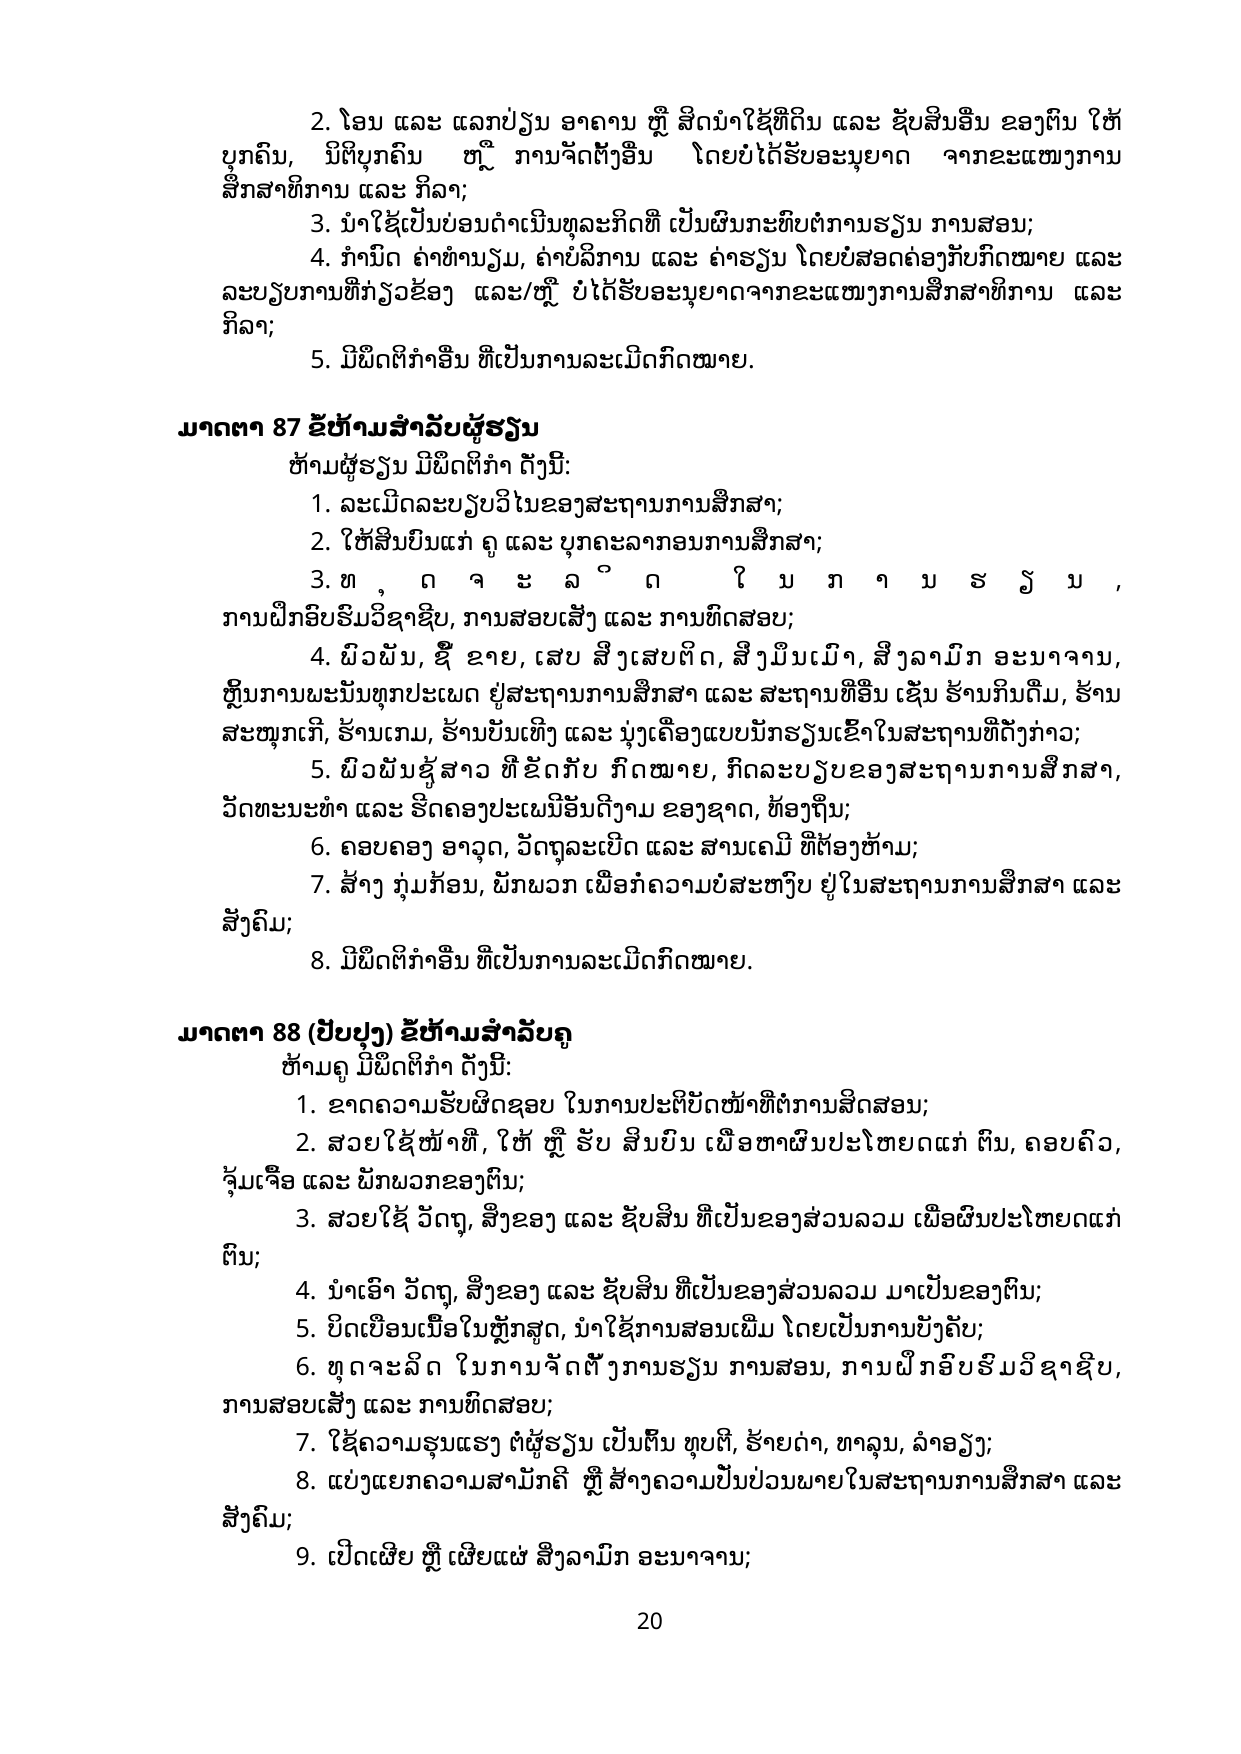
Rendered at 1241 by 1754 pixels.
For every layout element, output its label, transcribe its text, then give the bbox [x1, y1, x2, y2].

list ເປີດເຜີຍ ຫຼື ເຜີຍ​ແຜ່ ​ສິ່ງ​ລາມົກ​ ອະນາ​ຈານ; [222, 1539, 1122, 1577]
list ໃຊ້ຄວາມຮຸນແຮງ ຕໍ່ຜູ້ຮຽນ ເປັນຕົ້ນ ທຸບ​ຕີ, ຮ້າຍ​ດ່າ, ​ທາລຸນ, ລຳອຽງ; [222, 1425, 1122, 1463]
list ໃຫ້ສິນບົນແກ່ ​ຄູ ແລະ​ ບຸກຄະລາ​ກອນ​ການ​ສຶກສາ; [222, 524, 1122, 562]
list ສວຍ​ໃຊ້​ໜ້າ​ທີ່​, ​ໃຫ້ ຫຼື ຮັບ​ ສິນ​ບົນ ເພື່ອຫາ​ຜົນ​ປະ​ໂຫຍດແກ່ ຕົນ, ຄອບຄົວ, ຈຸ້ມ​ເຈື້ອ ແລະ ພັກພວກຂອງຕົນ; [222, 1124, 1122, 1201]
list ພົວພັນ, ຊື້ ຂາຍ, ​ເສບ ​ສິ່ງ​ເສບຕິດ​, ​ສິ່ງ​ມຶນ​ເມົາ​, ສິ່ງລາມົກ ​ອະນາ​ຈານ, ຫຼິ້ນ​ການ​ພະນັນທຸກ​ປະ​ເພດ ຢູ່​ສະຖານການ​ສຶກສາ ແລະ ສະຖານ​ທີ່​ອື່ນ ເຊັ່ນ ຮ້ານກິນດື່ມ, ຮ້ານ​ສະໜຸກ​ເກີ, ຮ້ານ​ເກ​ມ, ຮ້ານບັນເທີງ ​ແລະ ນຸ່ງ​​ເຄື່ອງ​ແບບ​ນັກຮຽນ​ເຂົ້າ​ໃນ​ສະຖານ​ທີ່​ດັ່ງກ່າວ; [222, 638, 1122, 752]
list ສວຍໃຊ້ ວັດຖຸ, ສິ່ງຂອງ ແລະ ຊັບສິນ ທີ່ເປັນຂອງສ່ວນລວມ ເພື່ອຜົນປະໂຫຍດແກ່ຕົນ; [222, 1201, 1122, 1273]
list ທຸດຈະລິດ ໃນການຈັດຕັ້ງການຮຽນ ການສອນ, ການຝຶກອົບຮົມວິຊາຊີບ, ການສອບເສັງ ແລະ ການທົດສອບ; [222, 1349, 1122, 1425]
list ຂາດຄວາມຮັບຜິດຊອບ​ ໃນ​ການ​ປະຕິບັດໜ້າທີ່ຕໍ່ການສິດສອນ; [222, 1086, 1122, 1124]
text ຫ້າມ​​ຄູ ມີພຶດຕິ​ກໍາ ດັ່ງນີ້:​ [222, 1048, 1122, 1086]
list ໂອນ ແລະ ແລກປ່ຽນ ອາຄານ ຫຼື ສິດນຳໃຊ້ທີ່ດິນ ແລະ ຊັບສິນອື່ນ ຂອງຕົນ ໃຫ້ບຸກຄົນ, ນິຕິບຸກຄົນ ຫຼື ການຈັດຕັ້ງອື່ນ ໂດຍບໍ່ໄດ້ຮັບອະນຸຍາດ ຈາກຂະແໜງການສຶກສາທິການ ແລະ ກິລາ; [222, 103, 1122, 206]
list ແບ່ງ​ແຍກ​ຄວາມ​ສາມັກຄີ ຫຼື ສ້າງ​ຄວາມ​ປັ່ນ​ປ່ວນພາຍ​ໃນ​ສະຖານ​ການສຶກສາ​ ແລະ ສັງຄົມ; [222, 1463, 1122, 1539]
text ຫ້າມຜູ້ຮຽນ ມີພຶດຕິກໍາ ດັ່ງ​ນີ້: [225, 448, 1122, 486]
list ກໍານົດ ຄ່າທໍານຽມ, ຄ່າບໍລິການ ແລະ ຄ່າຮຽນ ໂດຍບໍ່ສອດຄ່ອງກັບກົດໝາຍ ແລະ ລະບຽບການທີ່ກ່ຽວຂ້ອງ ແລະ/ຫຼື ບໍ່ໄດ້ຮັບອະນຸຍາດຈາກຂະແໜງການສຶກສາທິການ ແລະ ກິລາ; [222, 240, 1122, 342]
list ມີພຶດຕິ​ກຳອື່ນ ທີ່​ເປັນ​ການລະ​ເມີດກົດໝາຍ. [222, 342, 1122, 376]
list ລະ​ເມີດ​​ລະບຽບວິ​ໄນຂອງສະ​ຖານການ​ສຶກສາ; [222, 486, 1122, 524]
list ນໍາເອົາ ວັດຖຸ, ສິ່ງຂອງ ແລະ ຊັບສິນ ທີ່ເປັນຂອງສ່ວນລວມ ມາເປັນຂອງຕົນ; [222, 1273, 1122, 1311]
text ມາດຕາ 87 ຂໍ້ຫ້າມສໍາລັບຜູ້ຮຽນ [177, 410, 1122, 448]
list ຄອບ​ຄອງ ອາວຸດ, ວັດຖຸລະ​​ເບີດ ແລະ ສານເຄມີ ທີ່ຕ້ອງຫ້າມ​; [222, 828, 1122, 866]
list ພົວພັນ​ຊູ້​ສາວ ​ທີ່​ຂັດກັບ ກົດໝາຍ, ກົດລະບຽບຂອງສະຖານການສຶກສາ​, ວັດທະນະທໍາ ແລະ ​ຮີດຄອງປະ​ເພນີອັນດີງາມ ຂອງຊາດ, ທ້ອງຖິ່ນ; [222, 752, 1122, 828]
list ມີພຶດຕິ​ກຳອື່ນ ທີ່​ເປັນ​ການລະ​ເມີດກົດໝາຍ. [222, 942, 1122, 980]
list ທຸດຈະລິດ ໃນການຮຽນ, ການຝຶກອົບຮົມວິຊາຊີບ, ການສອບເສັງ ແລະ ການທົດສອບ; [222, 562, 1122, 638]
list ນໍາໃຊ້ເປັນບ່ອນດໍາເນີນທຸລະກິດທີ່ ເປັນຜົນກະທົບຕໍ່ການຮຽນ ການສອນ; [222, 206, 1122, 240]
list ບິດ​ເບືອນ​ເນື້ອ​ໃນ​ຫຼັກສູດ, ນຳໃຊ້ການສອນເພີ່ມ ໂດຍເປັນການບັງຄັບ; [222, 1311, 1122, 1349]
list ສ້າງ​ ກຸ່ມ​ກ້ອນ, ພັກ​ພວກ​​ ເພື່ອກໍ່​ຄວາມບໍ່ສະຫງົບ ​ຢູ່​ໃນ​ສະຖານ​ການ​ສຶກສາ ​ແລະ ​ສັງຄົມ; [222, 866, 1122, 942]
text ມາດຕາ 88 (ປັບປຸງ) ຂໍ້ຫ້າມສຳລັບຄູ [177, 1014, 1122, 1048]
